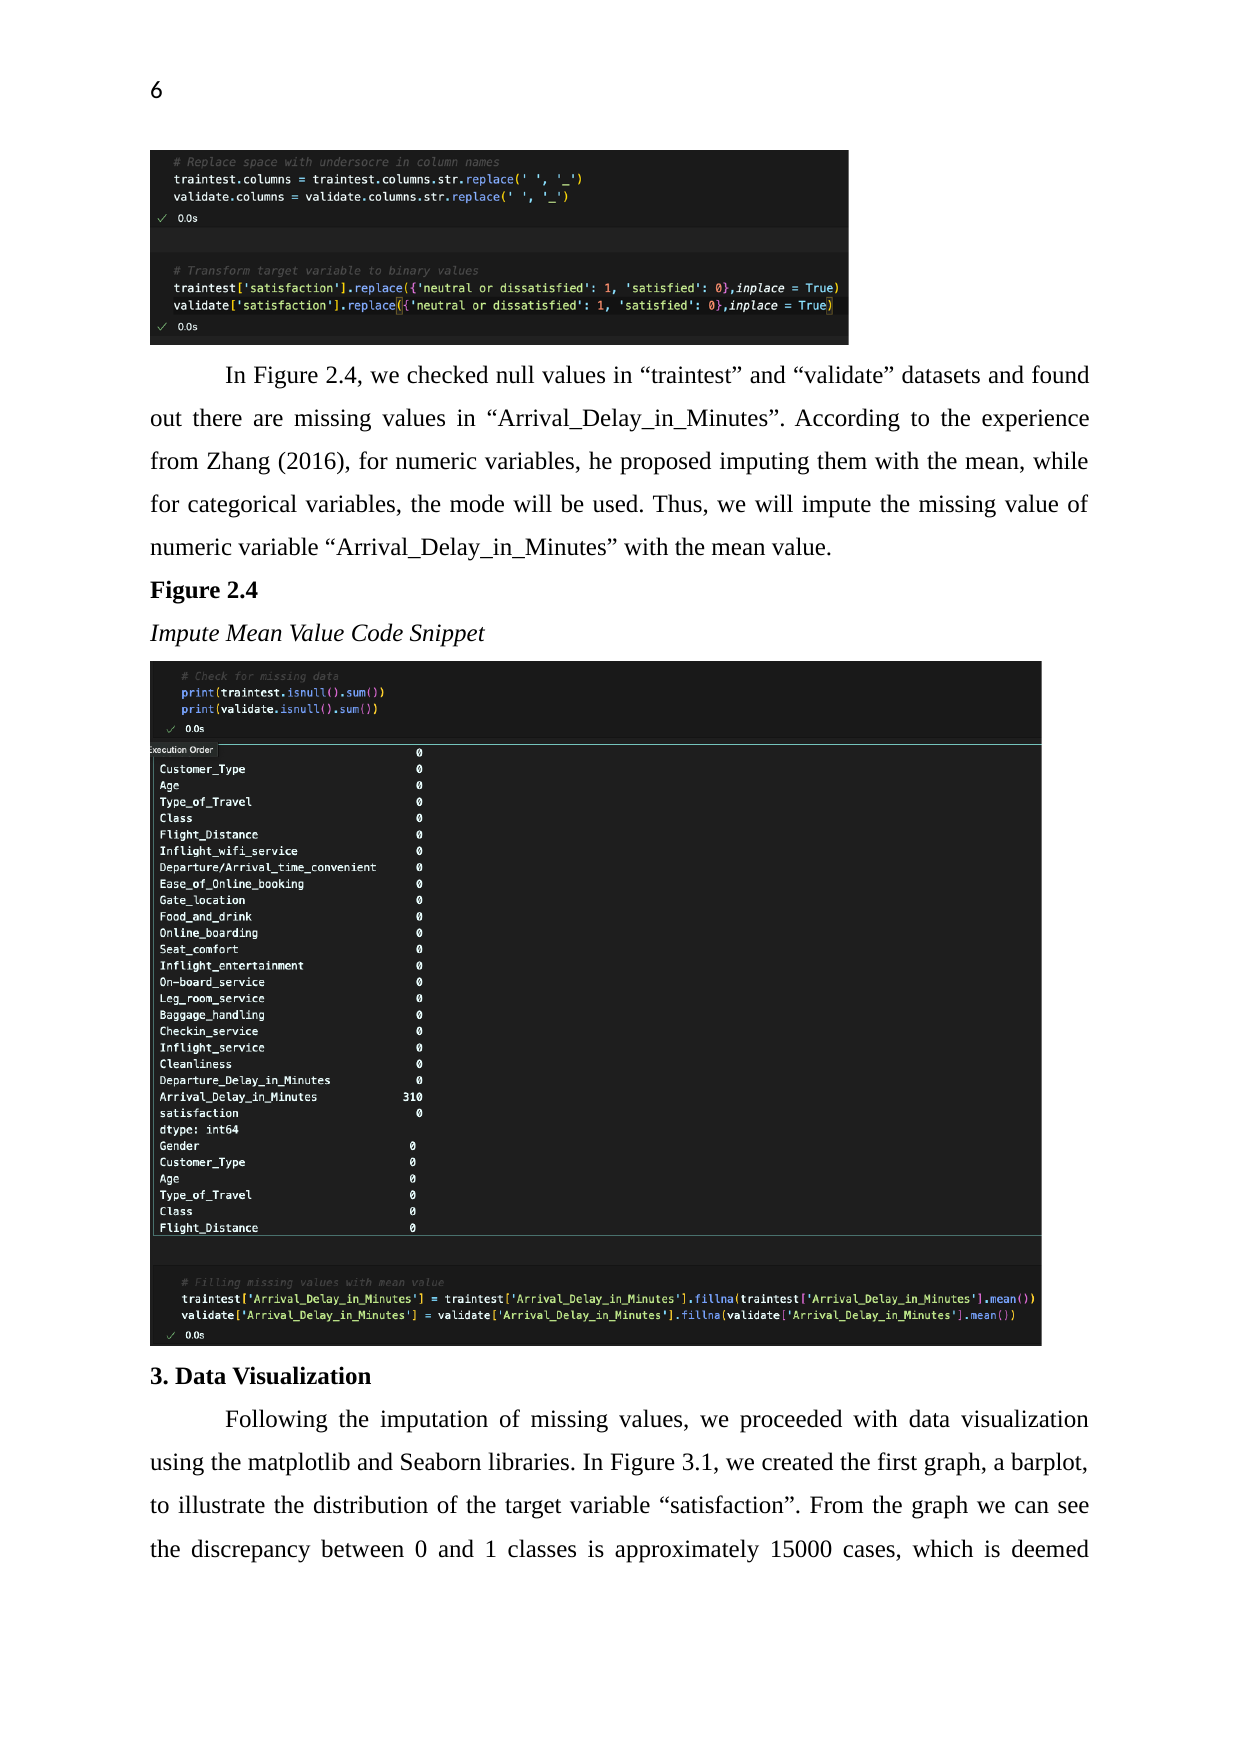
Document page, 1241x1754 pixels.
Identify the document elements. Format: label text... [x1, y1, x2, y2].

subtitle 3. Data Visualization [150, 1361, 1090, 1390]
text Figure 2.4 [150, 575, 1090, 604]
text Impute Mean Value Code Snippet [150, 618, 1090, 647]
picture [150, 661, 1042, 1346]
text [150, 1404, 1090, 1562]
picture [150, 150, 849, 345]
text In Figure 2.4, we checked null values in “traintest” and “validate” datasets and found out there are missing values in “Arrival_Delay_in_Minutes”. According to the experience from Zhang (2016), for numeric variables, he proposed imputing them with the mean, while for categorical variables, the mode will be used. Thus, we will impute the missing value of numeric variable “Arrival_Delay_in_Minutes” with the mean value. [150, 360, 1090, 561]
